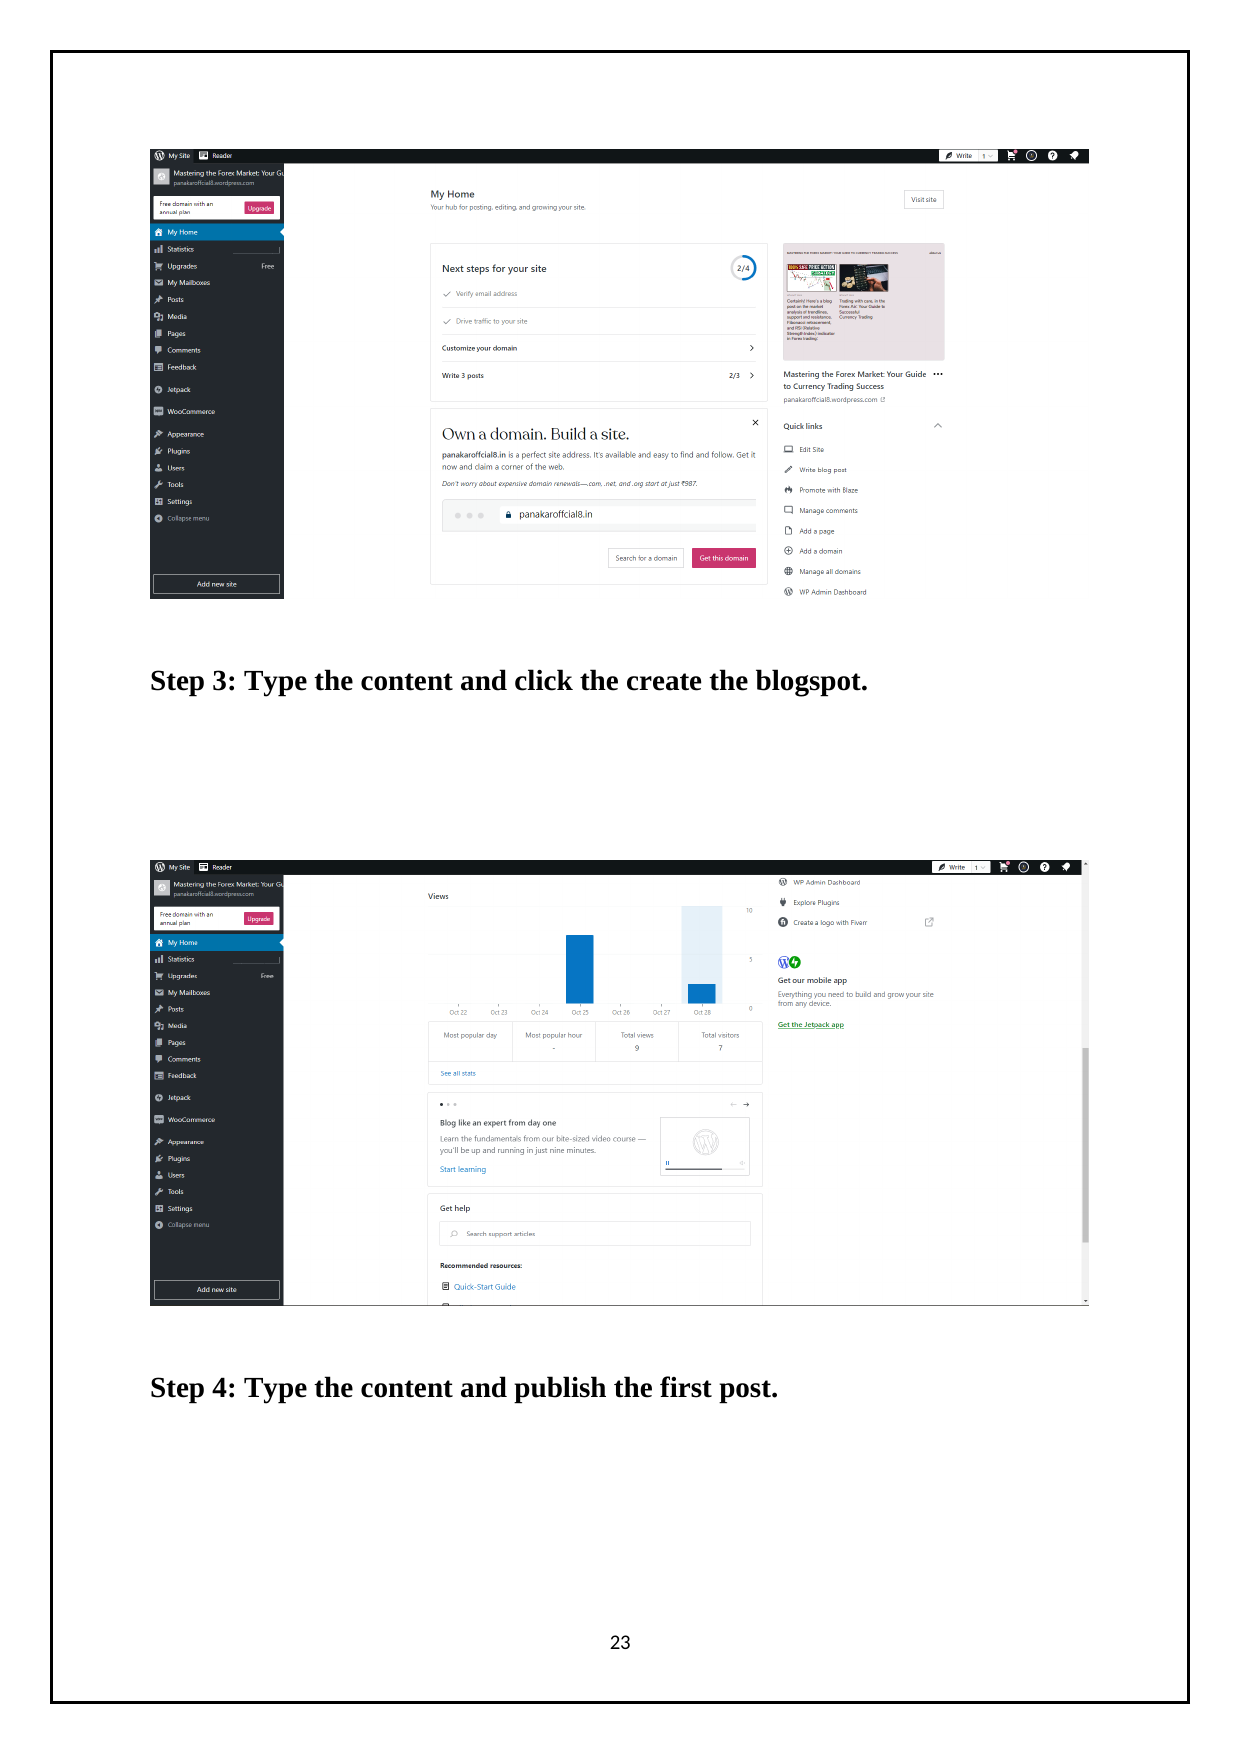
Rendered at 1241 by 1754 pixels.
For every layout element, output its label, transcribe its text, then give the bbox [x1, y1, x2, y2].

text Step 3: Type the content and click the create the blogspot. [150, 663, 1090, 697]
picture [150, 860, 1089, 1306]
picture [150, 149, 1089, 599]
text Step 4: Type the content and publish the first post. [150, 1371, 1090, 1404]
